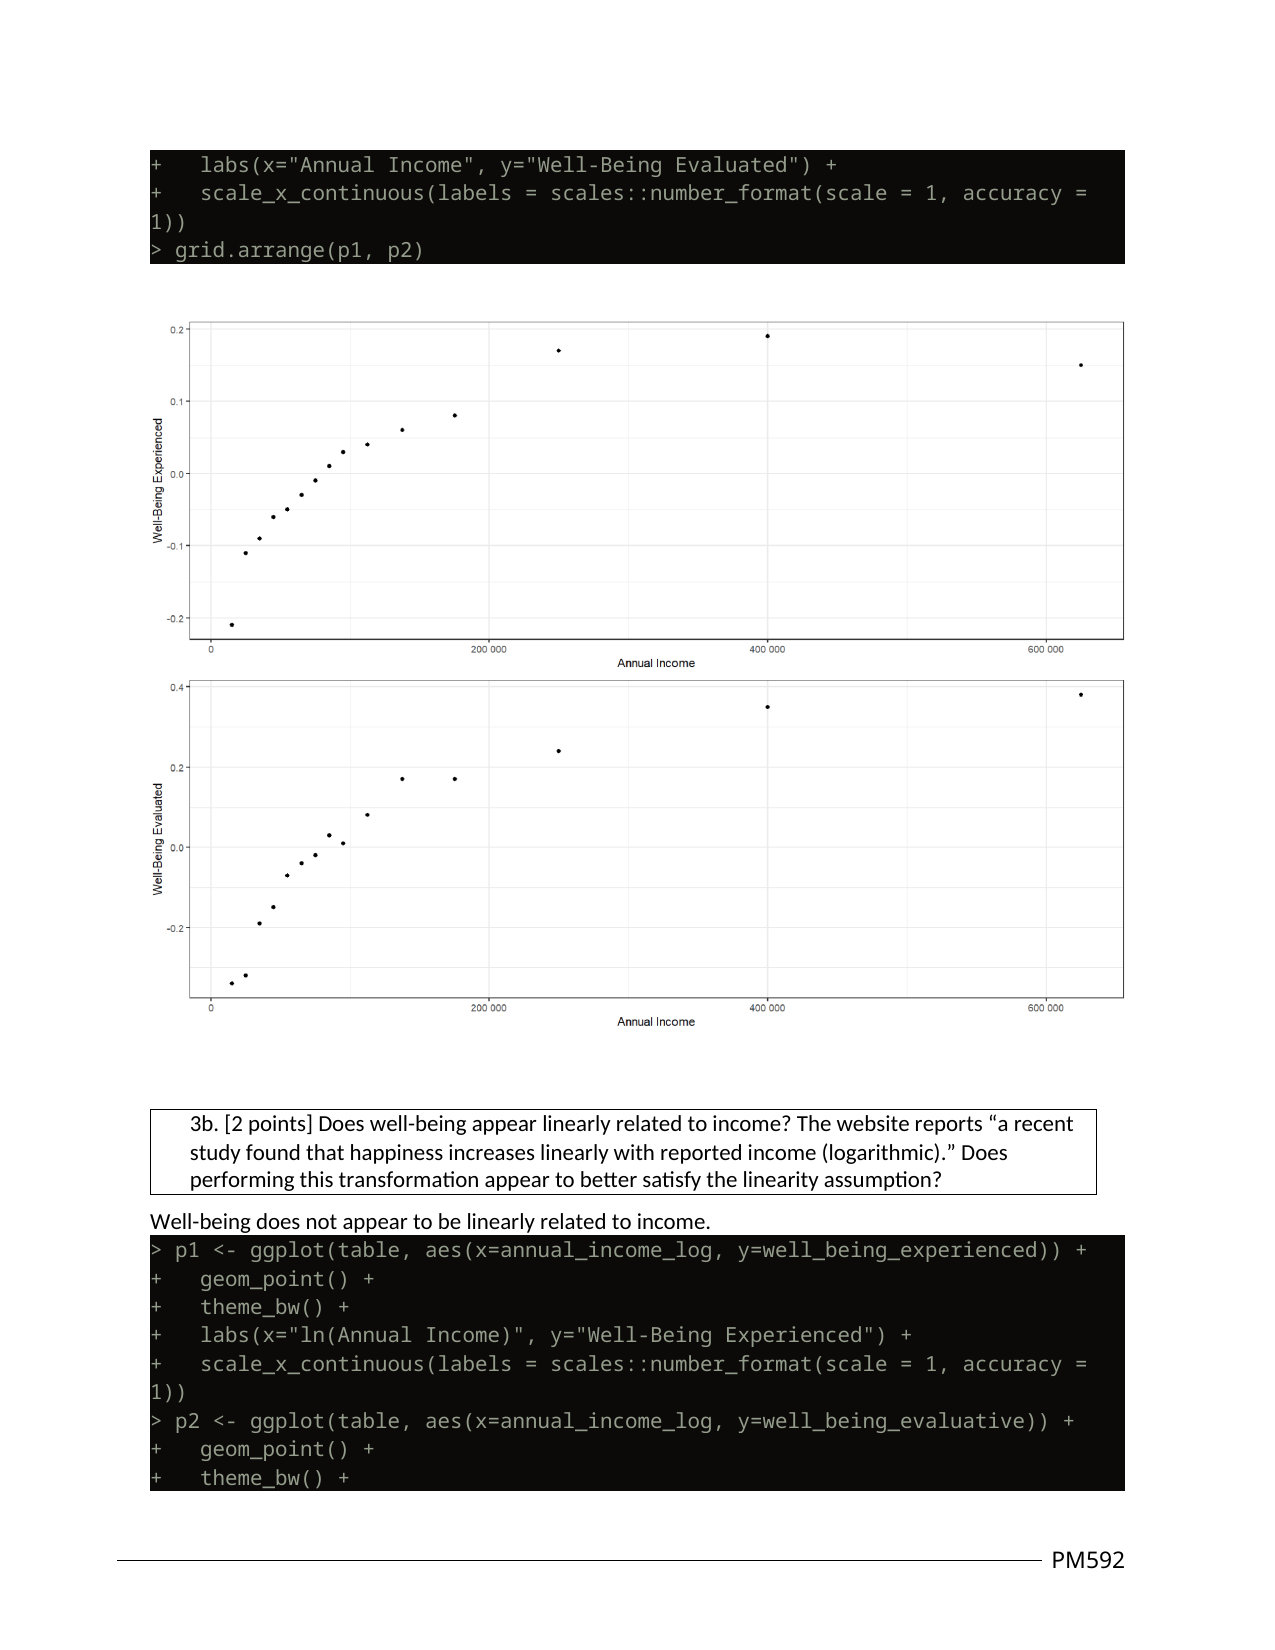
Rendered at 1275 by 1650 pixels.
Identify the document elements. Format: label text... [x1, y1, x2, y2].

text > grid.arrange(p1, p2) [150, 235, 1125, 264]
table_header 3b. [2 points] Does well-being appear linearly related to income? The website reports “a recent study found that happiness increases linearly with reported income (logarithmic).” Does performing this transformation appear to better satisfy the linearity assumption? [178, 1110, 1096, 1194]
text + theme_bw() + [150, 1463, 1125, 1491]
text > p1 <- ggplot(table, aes(x=annual_income_log, y=well_being_experienced)) + [150, 1235, 1125, 1264]
text + scale_x_continuous(labels = scales::number_format(scale = 1, accuracy = 1)) [150, 178, 1125, 235]
text + scale_x_continuous(labels = scales::number_format(scale = 1, accuracy = 1)) [150, 1349, 1125, 1406]
text + labs(x="ln(Annual Income)", y="Well-Being Experienced") + [150, 1321, 1125, 1349]
text > p2 <- ggplot(table, aes(x=annual_income_log, y=well_being_evaluative)) + [150, 1406, 1125, 1434]
table_header [151, 1110, 178, 1194]
text + geom_point() + [150, 1434, 1125, 1463]
text + geom_point() + [150, 1264, 1125, 1292]
text + theme_bw() + [150, 1292, 1125, 1321]
text + labs(x="Annual Income", y="Well-Being Evaluated") + [150, 150, 1125, 178]
picture [150, 316, 1125, 1028]
text Well-being does not appear to be linearly related to income. [150, 1207, 1125, 1235]
